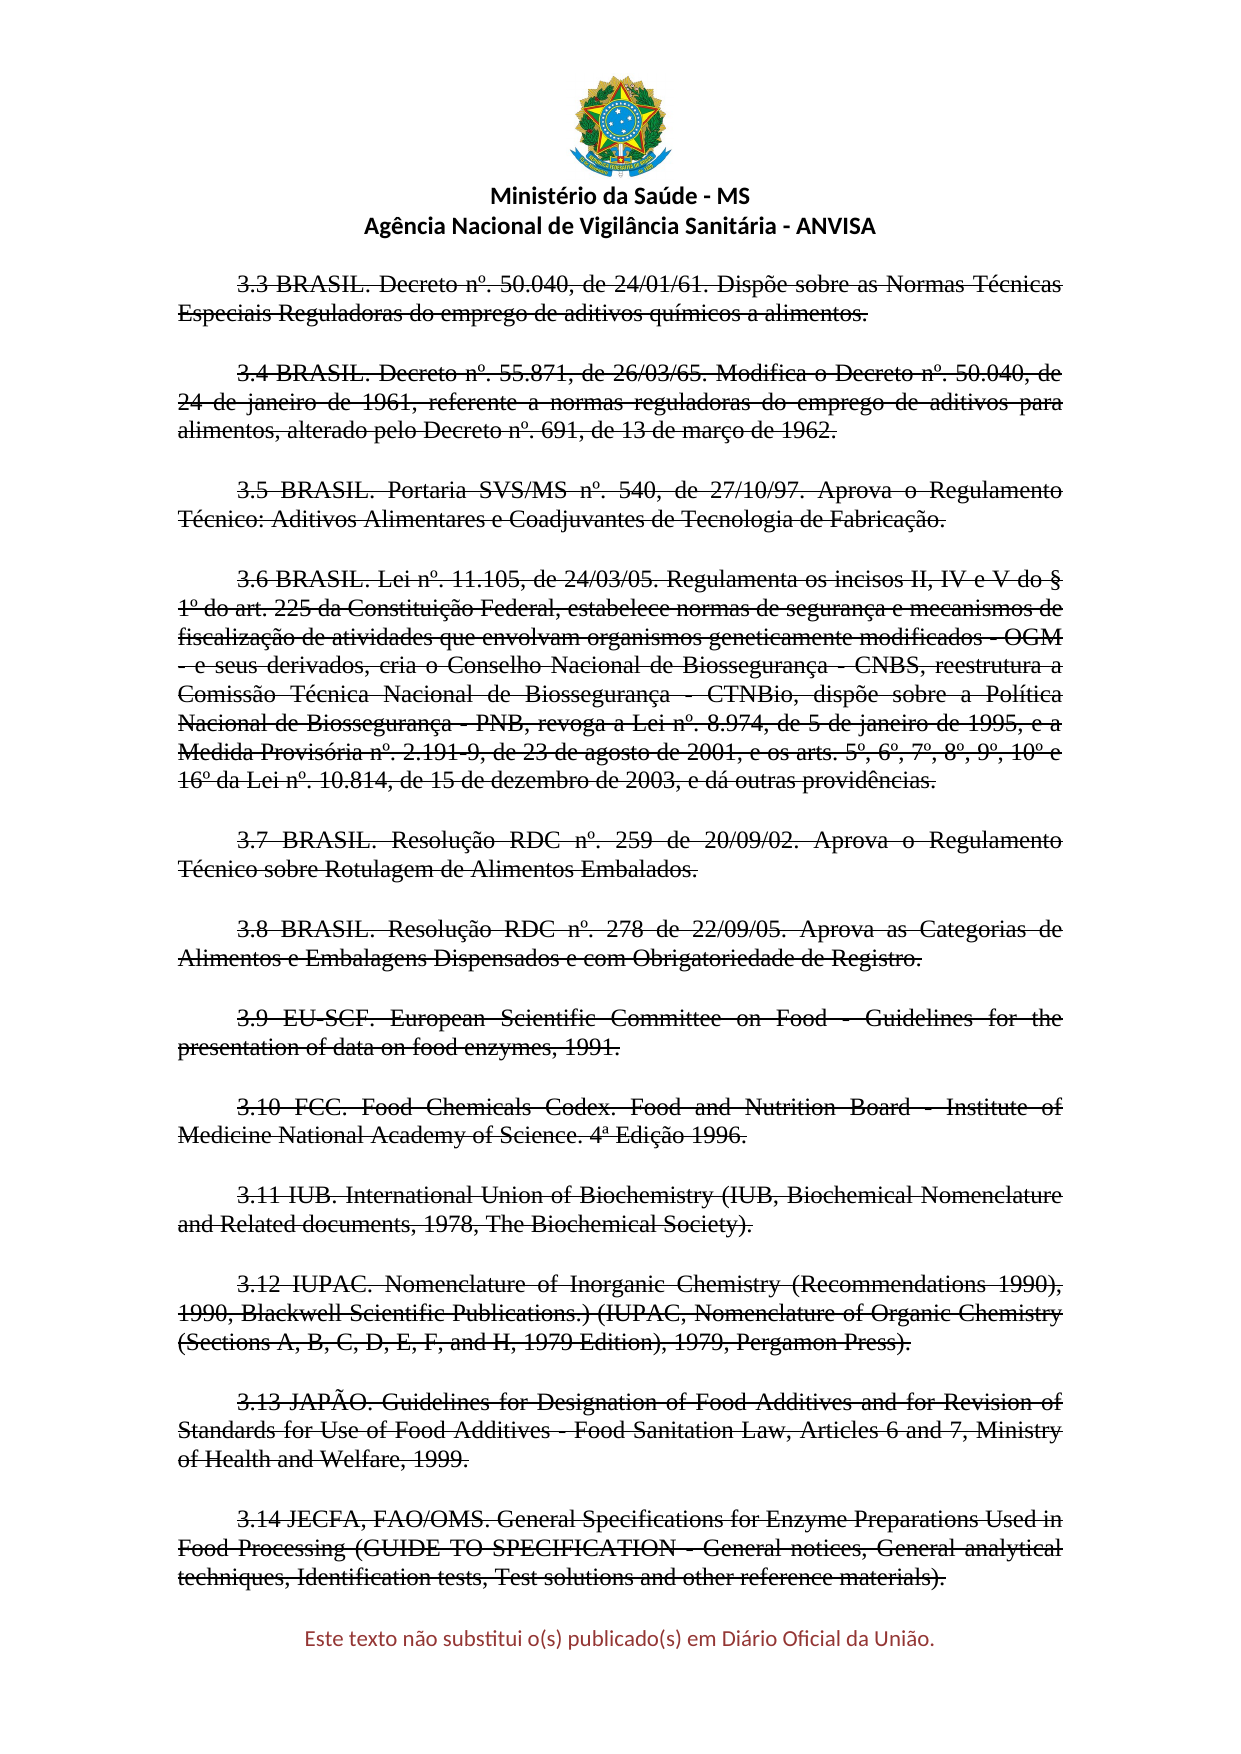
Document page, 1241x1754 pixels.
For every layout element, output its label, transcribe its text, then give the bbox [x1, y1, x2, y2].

text 3.4 BRASIL. Decreto nº. 55.871, de 26/03/65. Modifica o Decreto nº. 50.040, de 24 de janeiro de 1961, referente a normas reguladoras do emprego de aditivos para alimentos, alterado pelo Decreto nº. 691, de 13 de março de 1962. [177, 358, 1063, 402]
text 3.5 BRASIL. Portaria SVS/MS nº. 540, de 27/10/97. Aprova o Regulamento Técnico: Aditivos Alimentares e Coadjuvantes de Tecnologia de Fabricação. [177, 475, 1063, 533]
text 3.14 JECFA, FAO/OMS. General Specifications for Enzyme Preparations Used in Food Processing (GUIDE TO SPECIFICATION - General notices, General analytical techniques, Identification tests, Test solutions and other reference materials). [177, 1549, 1063, 1590]
text 3.12 IUPAC. Nomenclature of Inorganic Chemistry (Recommendations 1990), 1990, Blackwell Scientific Publications.) (IUPAC, Nomenclature of Organic Chemistry (Sections A, B, C, D, E, F, and H, 1979 Edition), 1979, Pergamon Press). [177, 1269, 1063, 1313]
text 3.14 JECFA, FAO/OMS. General Specifications for Enzyme Preparations Used in Food Processing (GUIDE TO SPECIFICATION - General notices, General analytical techniques, Identification tests, Test solutions and other reference materials). [177, 1504, 1063, 1548]
text 3.10 FCC. Food Chemicals Codex. Food and Nutrition Board - Institute of Medicine National Academy of Science. 4ª Edição 1996. [177, 1092, 1063, 1149]
text 3.9 EU-SCF. European Scientific Committee on Food - Guidelines for the presentation of data on food enzymes, 1991. [177, 1003, 1063, 1060]
picture [566, 73, 674, 180]
text 3.8 BRASIL. Resolução RDC nº. 278 de 22/09/05. Aprova as Categorias de Alimentos e Embalagens Dispensados e com Obrigatoriedade de Registro. [177, 914, 1063, 972]
text 3.6 BRASIL. Lei nº. 11.105, de 24/03/05. Regulamenta os incisos II, IV e V do § 1º do art. 225 da Constituição Federal, estabelece normas de segurança e mecanismos de fiscalização de atividades que envolvam organismos geneticamente modificados - OGM - e seus derivados, cria o Conselho Nacional de Biossegurança - CNBS, reestrutura a Comissão Técnica Nacional de Biossegurança - CTNBio, dispõe sobre a Política Nacional de Biossegurança - PNB, revoga a Lei nº. 8.974, de 5 de janeiro de 1995, e a Medida Provisória nº. 2.191-9, de 23 de agosto de 2001, e os arts. 5º, 6º, 7º, 8º, 9º, 10º e 16º da Lei nº. 10.814, de 15 de dezembro de 2003, e dá outras providências. [177, 696, 1063, 794]
text 3.11 IUB. International Union of Biochemistry (IUB, Biochemical Nomenclature and Related documents, 1978, The Biochemical Society). [177, 1180, 1063, 1238]
text 3.4 BRASIL. Decreto nº. 55.871, de 26/03/65. Modifica o Decreto nº. 50.040, de 24 de janeiro de 1961, referente a normas reguladoras do emprego de aditivos para alimentos, alterado pelo Decreto nº. 691, de 13 de março de 1962. [177, 403, 1063, 444]
text 3.12 IUPAC. Nomenclature of Inorganic Chemistry (Recommendations 1990), 1990, Blackwell Scientific Publications.) (IUPAC, Nomenclature of Organic Chemistry (Sections A, B, C, D, E, F, and H, 1979 Edition), 1979, Pergamon Press). [177, 1314, 1063, 1355]
text 3.7 BRASIL. Resolução RDC nº. 259 de 20/09/02. Aprova o Regulamento Técnico sobre Rotulagem de Alimentos Embalados. [177, 825, 1063, 883]
text 3.13 JAPÃO. Guidelines for Designation of Food Additives and for Revision of Standards for Use of Food Additives - Food Sanitation Law, Articles 6 and 7, Ministry of Health and Welfare, 1999. [177, 1387, 1063, 1431]
text 3.13 JAPÃO. Guidelines for Designation of Food Additives and for Revision of Standards for Use of Food Additives - Food Sanitation Law, Articles 6 and 7, Ministry of Health and Welfare, 1999. [177, 1432, 1063, 1473]
text 3.3 BRASIL. Decreto nº. 50.040, de 24/01/61. Dispõe sobre as Normas Técnicas Especiais Reguladoras do emprego de aditivos químicos a alimentos. [177, 269, 1063, 327]
